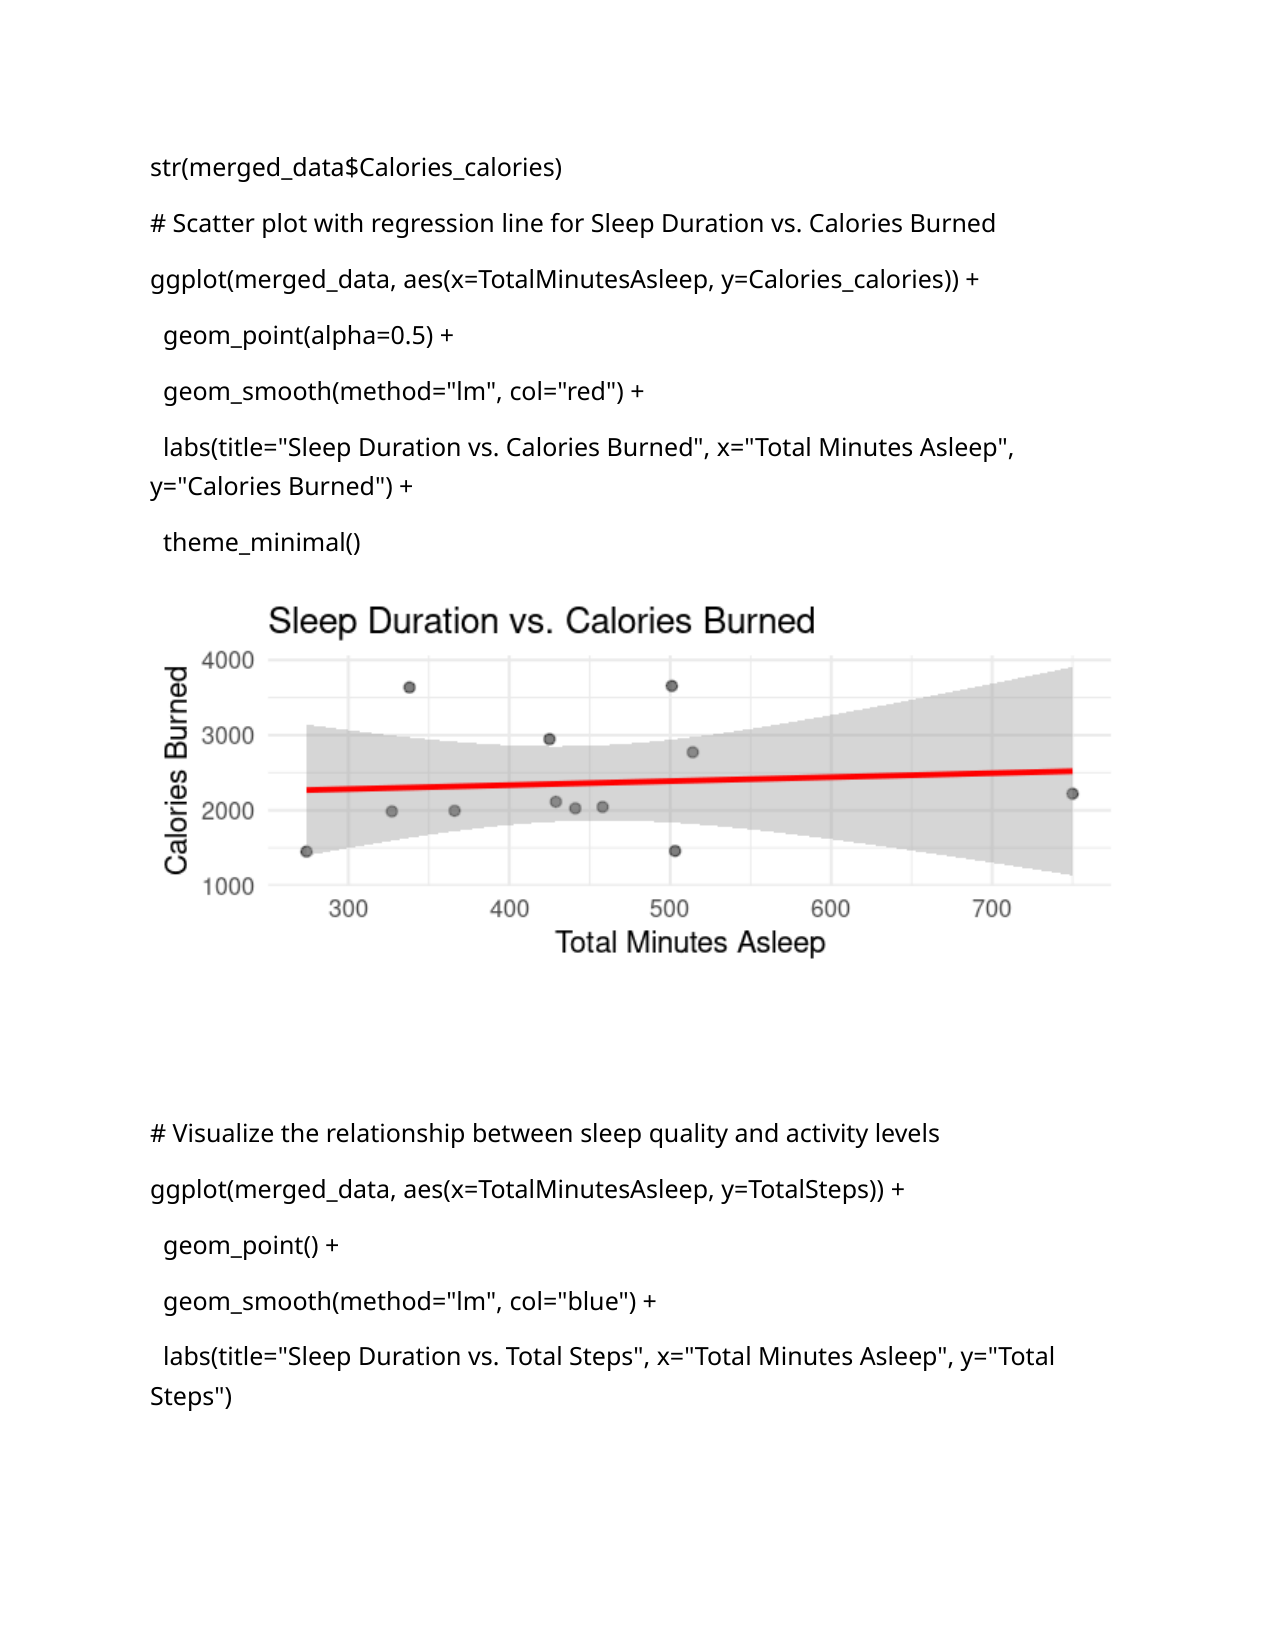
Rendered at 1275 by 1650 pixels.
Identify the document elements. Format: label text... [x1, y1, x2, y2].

text labs(title="Sleep Duration vs. Total Steps", x="Total Minutes Asleep", y="Total Steps") [150, 1339, 1125, 1412]
text geom_point() + [150, 1227, 1125, 1261]
text str(merged_data$Calories_calories) [150, 150, 1125, 184]
text ggplot(merged_data, aes(x=TotalMinutesAsleep, y=TotalSteps)) + [150, 1171, 1125, 1206]
text geom_smooth(method="lm", col="blue") + [150, 1283, 1125, 1317]
text ggplot(merged_data, aes(x=TotalMinutesAsleep, y=Calories_calories)) + [150, 262, 1125, 296]
picture [150, 592, 1125, 975]
text geom_point(alpha=0.5) + [150, 317, 1125, 352]
text geom_smooth(method="lm", col="red") + [150, 373, 1125, 407]
text # Visualize the relationship between sleep quality and activity levels [150, 1116, 1125, 1150]
text theme_minimal() [150, 524, 1125, 558]
text labs(title="Sleep Duration vs. Calories Burned", x="Total Minutes Asleep", y="Calories Burned") + [150, 429, 1125, 502]
text # Scatter plot with regression line for Sleep Duration vs. Calories Burned [150, 206, 1125, 240]
